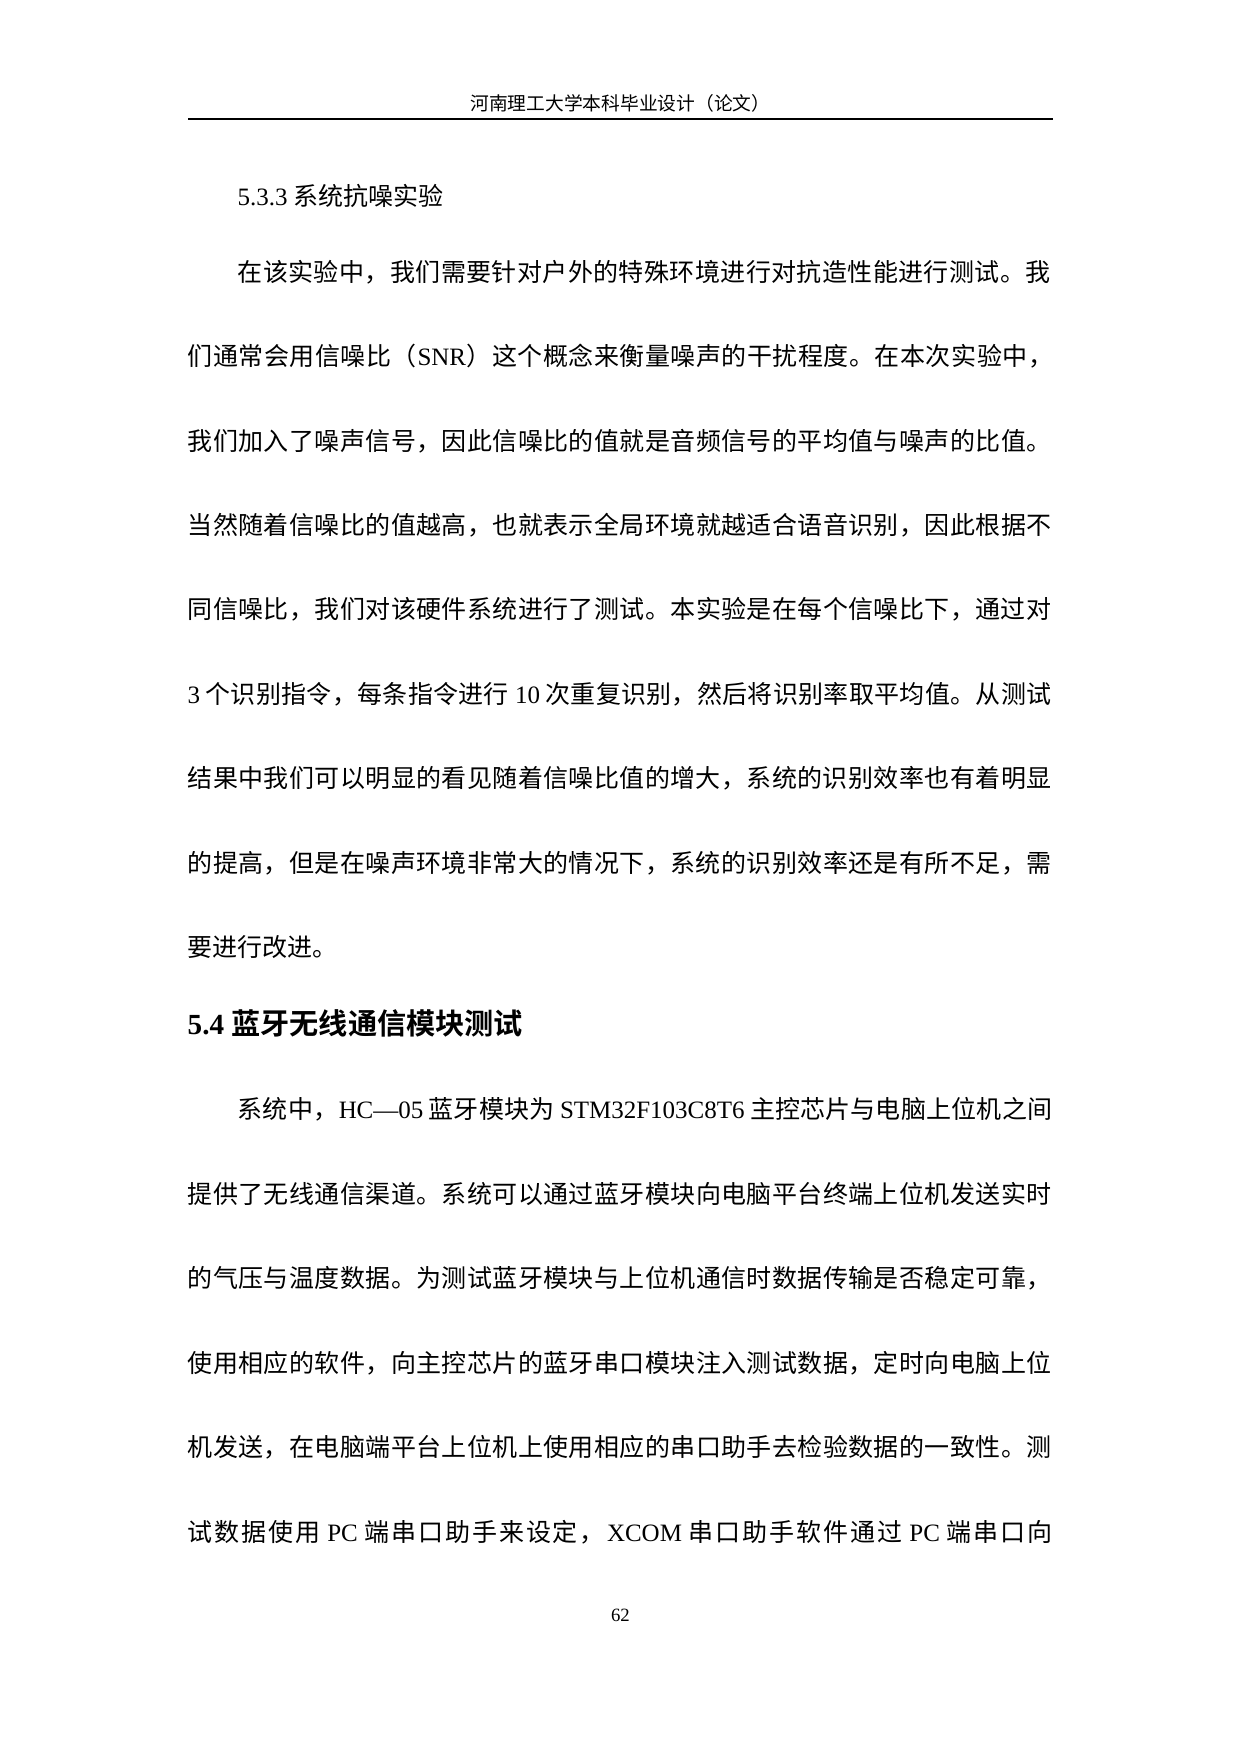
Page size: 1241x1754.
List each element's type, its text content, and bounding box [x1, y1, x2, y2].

subtitle 系统抗噪实验 [187, 162, 1053, 227]
text 在该实验中，我们需要针对户外的特殊环境进行对抗造性能进行测试。我们通常会用信噪比（SNR）这个概念来衡量噪声的干扰程度。在本次实验中，我们加入了噪声信号，因此信噪比的值就是音频信号的平均值与噪声的比值。当然随着信噪比的值越高，也就表示全局环境就越适合语音识别，因此根据不同信噪比，我们对该硬件系统进行了测试。本实验是在每个信噪比下，通过对3个识别指令，每条指令进行10次重复识别，然后将识别率取平均值。从测试结果中我们可以明显的看见随着信噪比值的增大，系统的识别效率也有着明显的提高，但是在噪声环境非常大的情况下，系统的识别效率还是有所不足，需要进行改进。 [187, 238, 1053, 978]
subtitle 蓝牙无线通信模块测试 [187, 989, 1053, 1054]
